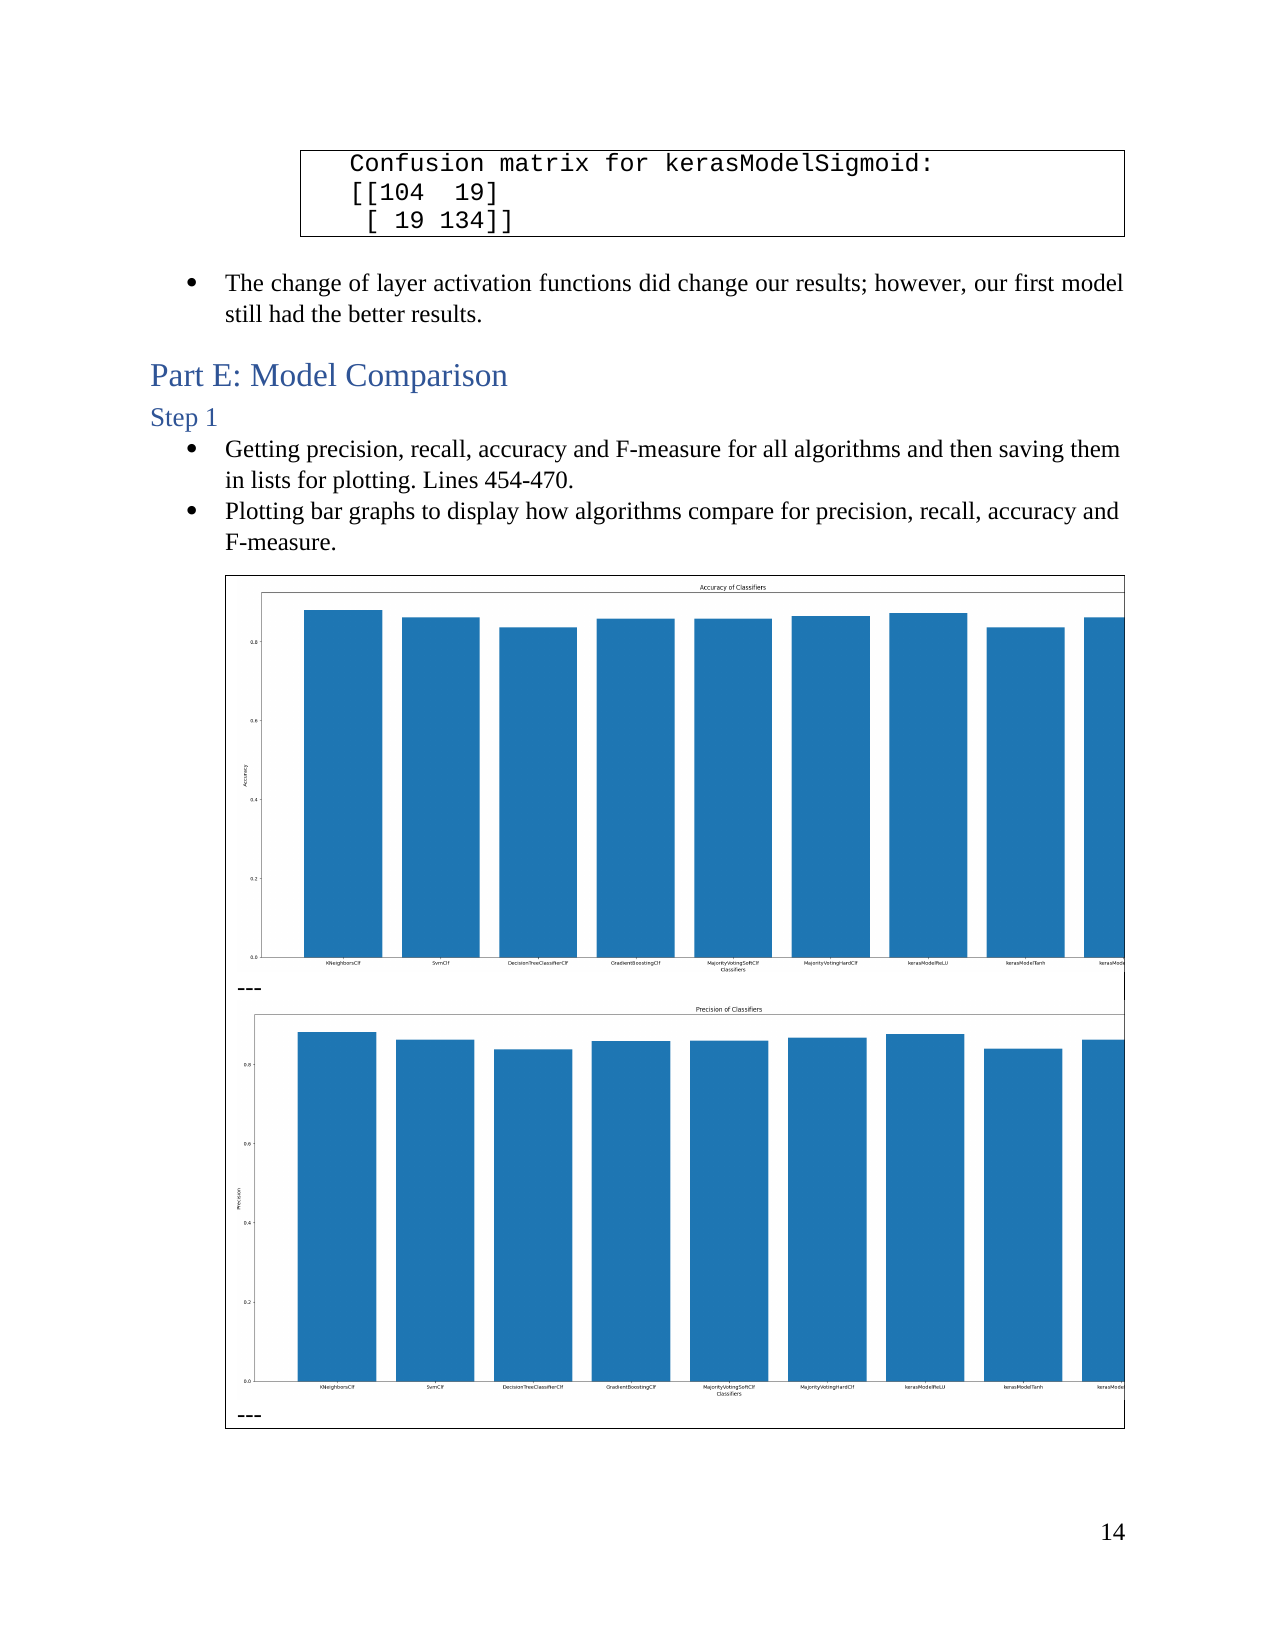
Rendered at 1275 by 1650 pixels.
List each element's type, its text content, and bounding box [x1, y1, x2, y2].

table_header --- --- [226, 576, 1124, 1428]
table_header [301, 151, 1124, 236]
list The change of layer activation functions did change our results; however, our first model still had the better results. [187, 268, 1125, 328]
list Getting precision, recall, accuracy and F-measure for all algorithms and then saving them in lists for plotting. Lines 454-470. [187, 434, 1125, 494]
picture [236, 576, 1125, 972]
subtitle Step 1 [150, 401, 1125, 432]
list Plotting bar graphs to display how algorithms compare for precision, recall, accuracy and F-measure. [187, 496, 1125, 556]
picture [236, 1000, 1125, 1400]
subtitle Part E: Model Comparison [150, 355, 1125, 393]
